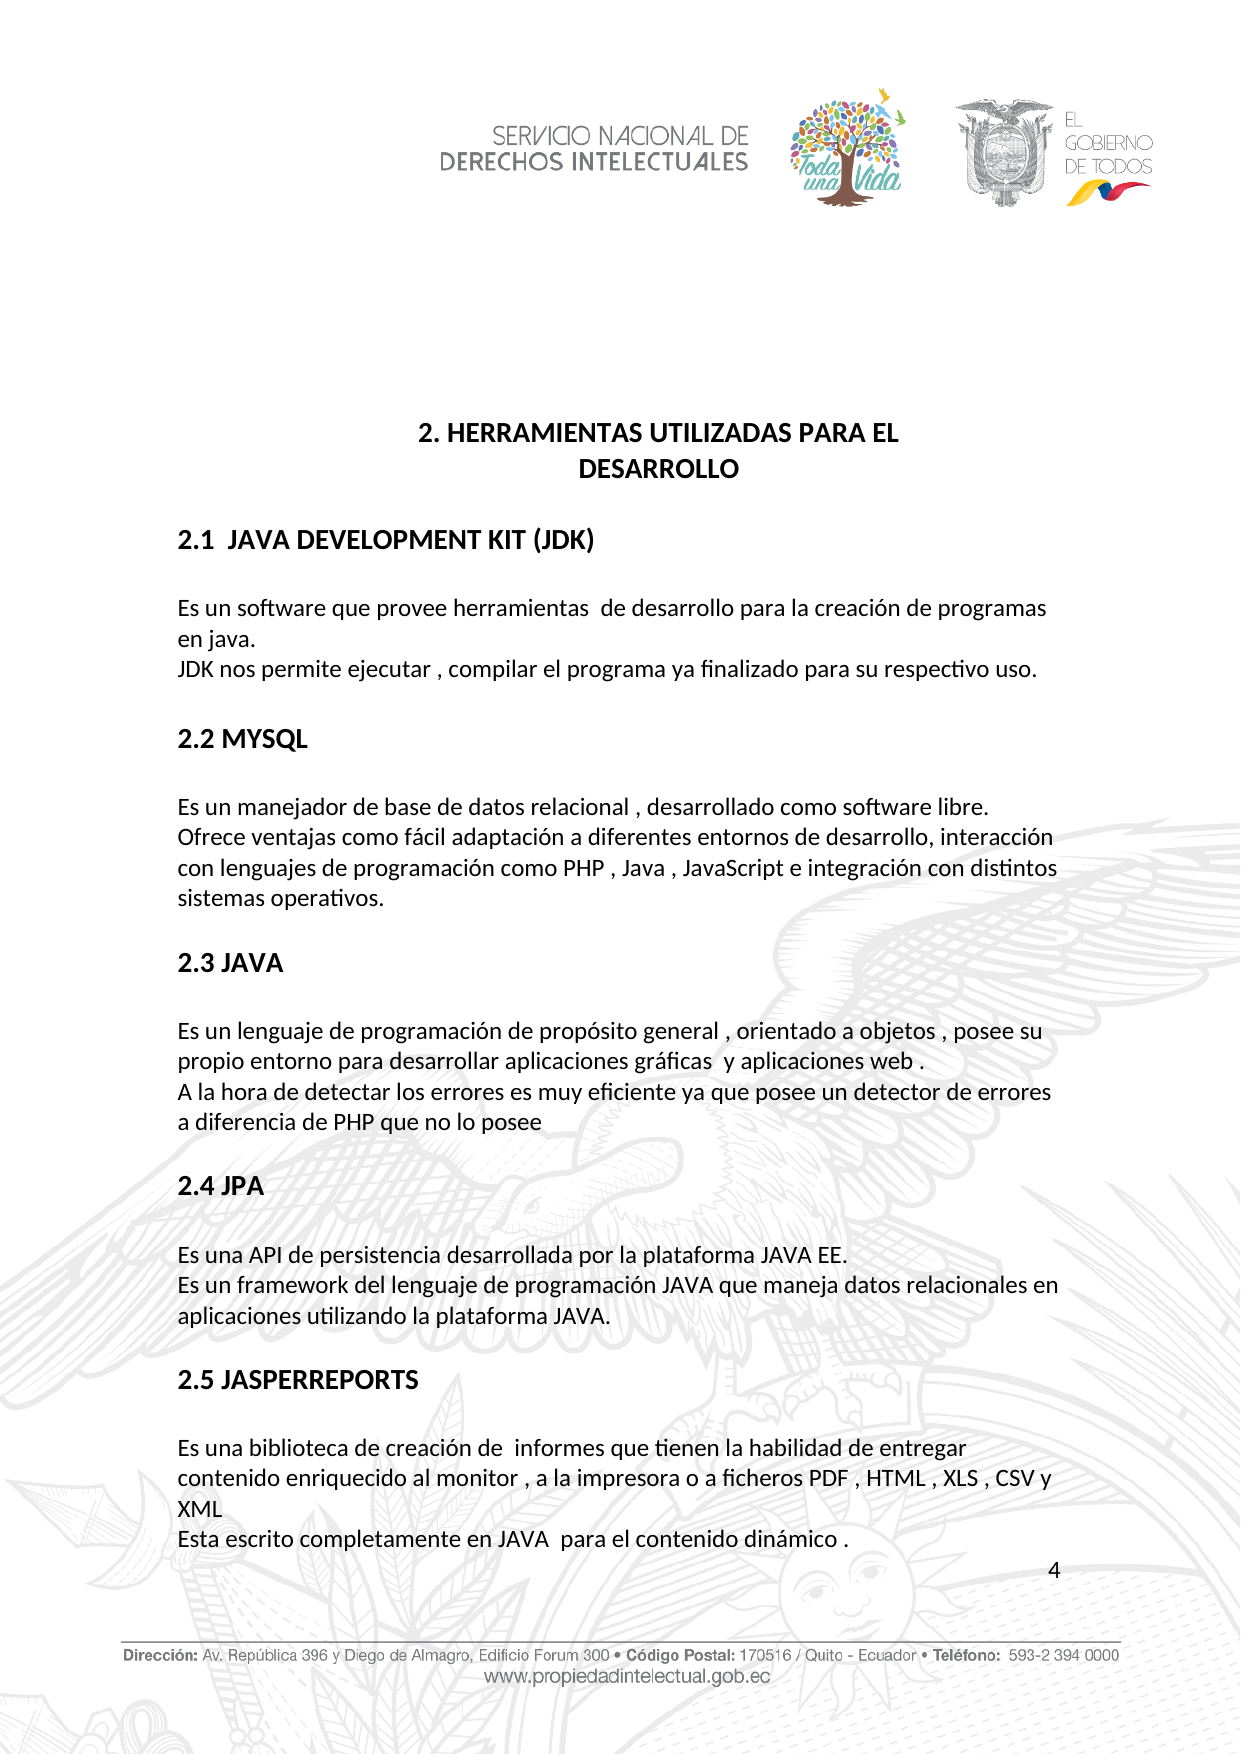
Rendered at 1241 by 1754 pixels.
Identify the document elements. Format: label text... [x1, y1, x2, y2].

list A la hora de detectar los errores es muy eficiente ya que posee un detector de errores a diferencia de PHP que no lo posee [177, 1076, 1063, 1137]
list Esta escrito completamente en JAVA para el contenido dinámico . [177, 1524, 1063, 1554]
list 2.1 JAVA DEVELOPMENT KIT (JDK) [177, 521, 1063, 557]
picture [0, 0, 1241, 1754]
list Es un framework del lenguaje de programación JAVA que maneja datos relacionales en aplicaciones utilizando la plataforma JAVA. [177, 1269, 1063, 1330]
list Es un manejador de base de datos relacional , desarrollado como software libre. [177, 791, 1063, 822]
list 2.3 JAVA [177, 944, 1063, 979]
list Es un lenguaje de programación de propósito general , orientado a objetos , posee su propio entorno para desarrollar aplicaciones gráficas y aplicaciones web . [177, 1015, 1063, 1076]
list Es una API de persistencia desarrollada por la plataforma JAVA EE. [177, 1239, 1063, 1269]
list 2.4 JPA [177, 1167, 1063, 1203]
list 2.5 JASPERREPORTS [177, 1361, 1063, 1396]
list Ofrece ventajas como fácil adaptación a diferentes entornos de desarrollo, interacción con lenguajes de programación como PHP , Java , JavaScript e integración con distintos sistemas operativos. [177, 822, 1063, 913]
list JDK nos permite ejecutar , compilar el programa ya finalizado para su respectivo uso. [177, 654, 1063, 684]
list Es una biblioteca de creación de informes que tienen la habilidad de entregar contenido enriquecido al monitor , a la impresora o a ficheros PDF , HTML , XLS , CSV y XML [177, 1432, 1063, 1524]
list 2. HERRAMIENTAS UTILIZADAS PARA EL DESARROLLO [418, 414, 1063, 486]
list 4 [177, 1554, 1063, 1585]
list Es un software que provee herramientas de desarrollo para la creación de programas en java. [177, 593, 1063, 654]
list 2.2 MYSQL [177, 720, 1063, 755]
